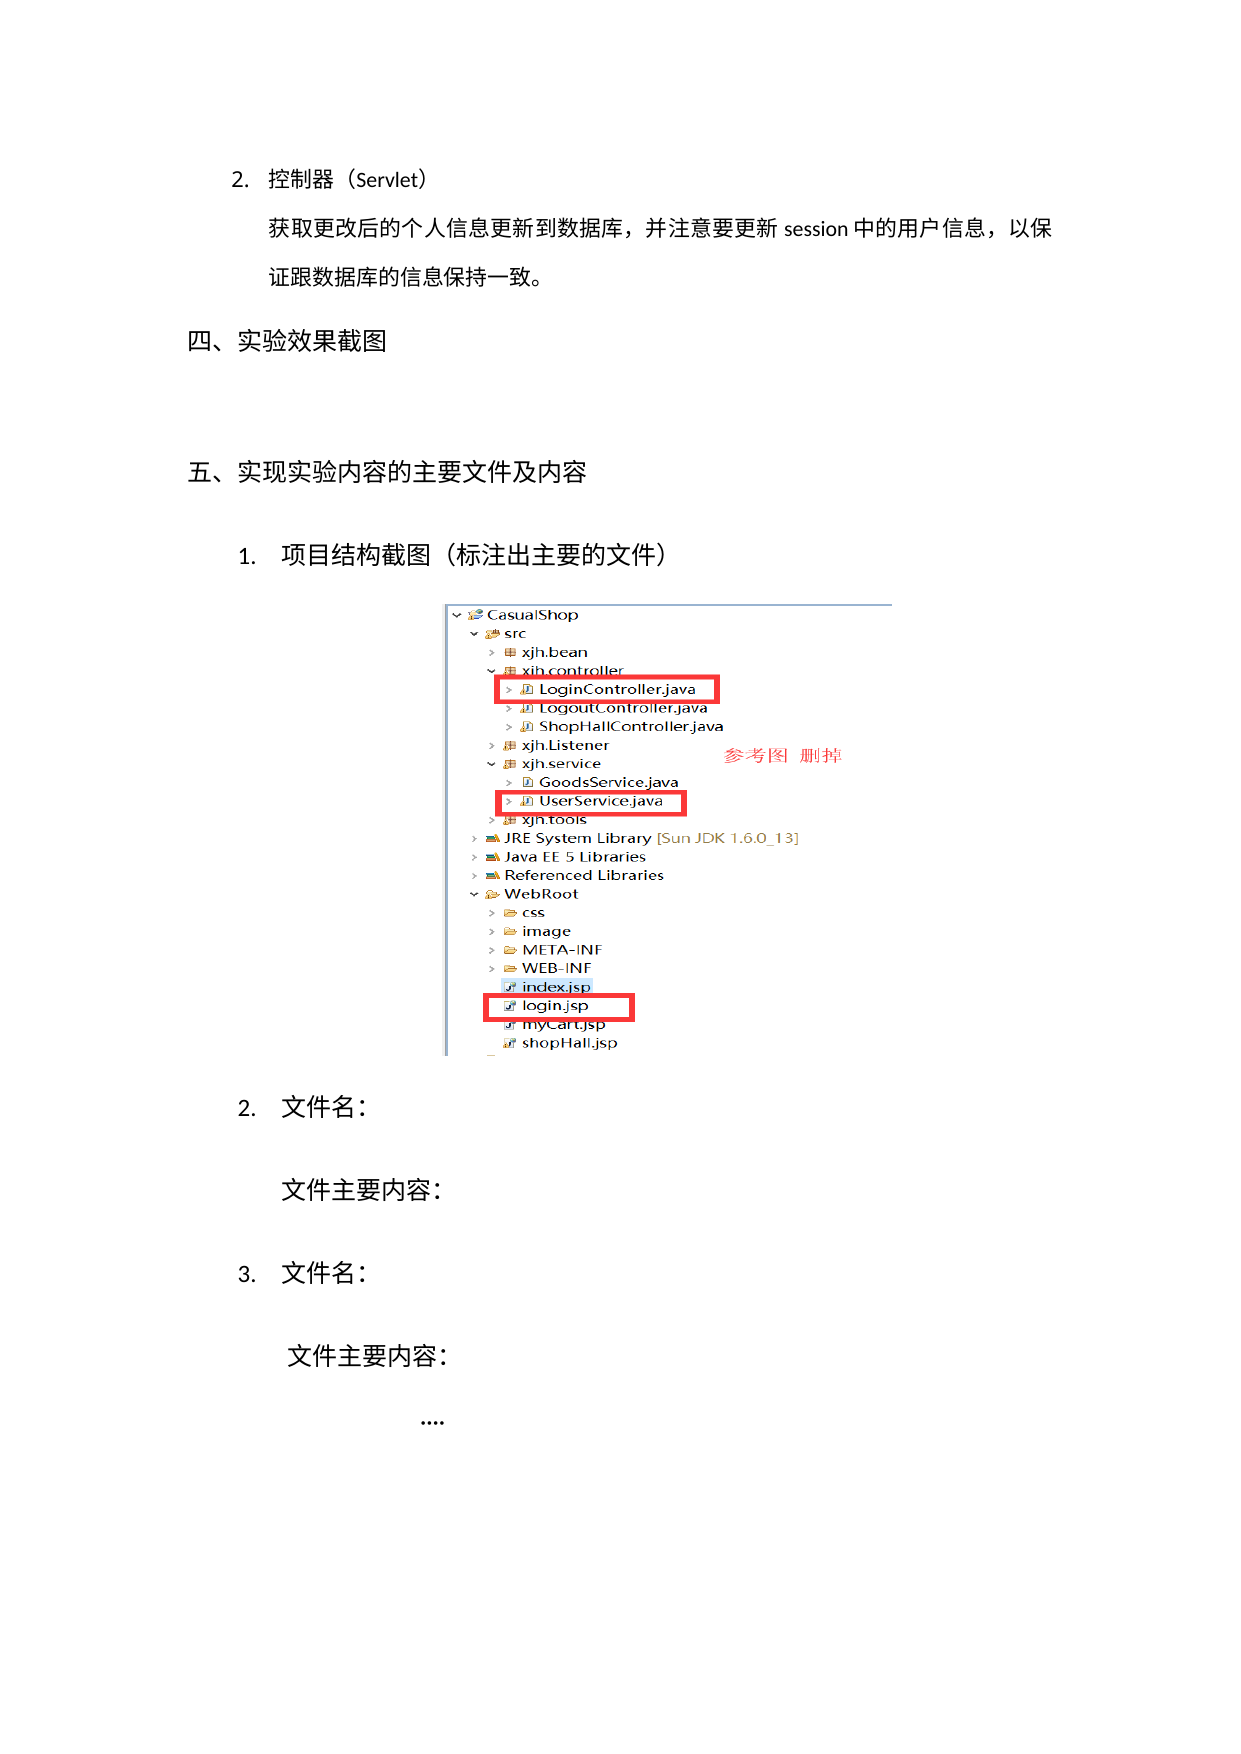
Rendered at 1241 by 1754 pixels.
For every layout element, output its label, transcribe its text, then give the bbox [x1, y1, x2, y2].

list 文件名： [237, 1239, 1053, 1304]
list 项目结构截图（标注出主要的文件） [237, 521, 1053, 586]
text 文件主要内容： [187, 1322, 1053, 1387]
picture [442, 604, 892, 1056]
text 四、实验效果截图 [187, 307, 1053, 372]
list 文件名： [237, 1073, 1053, 1138]
list 获取更改后的个人信息更新到数据库，并注意要更新session中的用户信息，以保证跟数据库的信息保持一致。 [269, 210, 1053, 292]
text 文件主要内容： [281, 1156, 1053, 1221]
list 控制器（Servlet） [231, 162, 1053, 194]
text ···· [352, 1405, 1053, 1438]
text 五、实现实验内容的主要文件及内容 [187, 438, 1053, 503]
